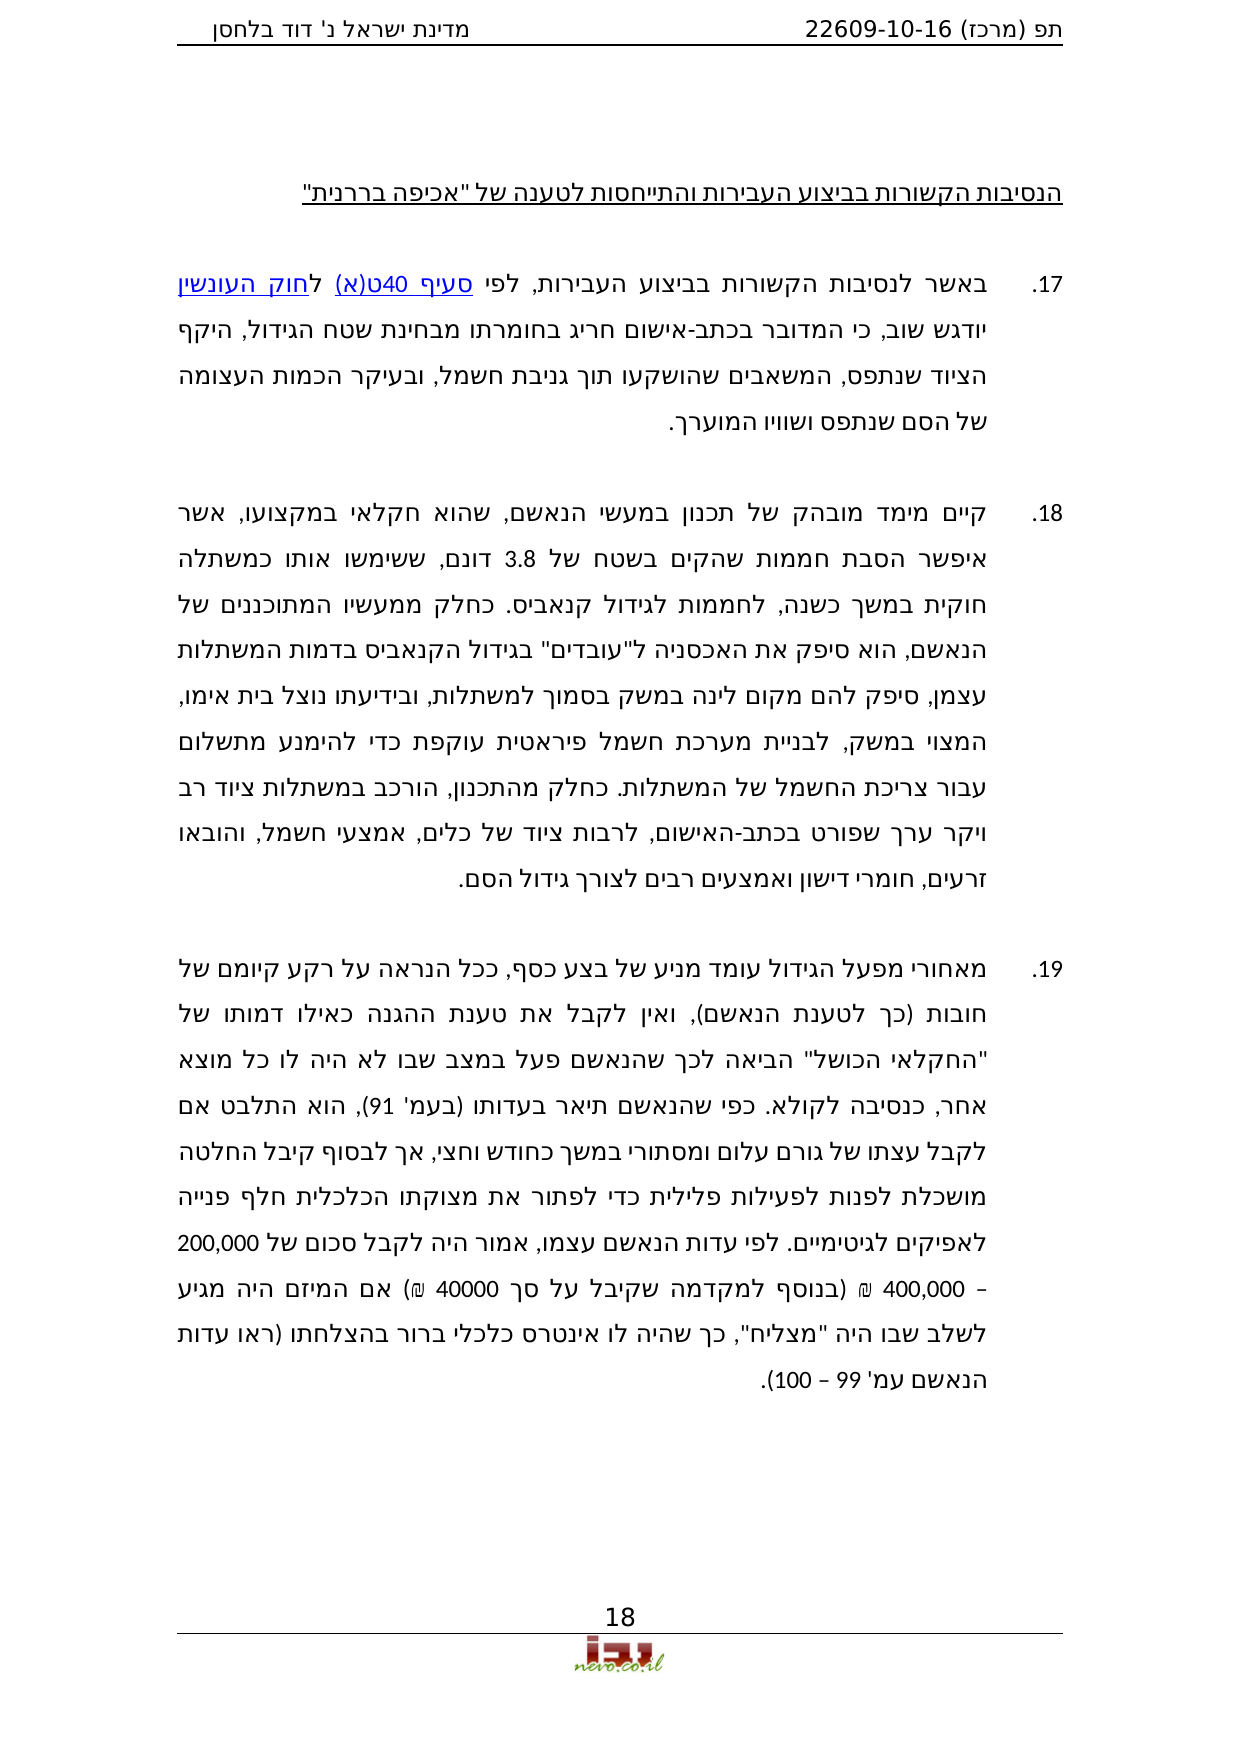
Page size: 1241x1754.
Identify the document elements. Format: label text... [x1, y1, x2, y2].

picture [574, 1635, 666, 1673]
text הנסיבות הקשורות בביצוע העבירות והתייחסות לטענה של "אכיפה בררנית" [177, 177, 1063, 208]
text 17. באשר לנסיבות הקשורות בביצוע העבירות, לפי סעיף 40ט(א) לחוק העונשין יודגש שוב, כי המדובר בכתב-אישום חריג בחומרתו מבחינת שטח הגידול, היקף הציוד שנתפס, המשאבים שהושקעו תוך גניבת חשמל, ובעיקר הכמות העצומה של הסם שנתפס ושוויו המוערך. [177, 269, 1063, 436]
text 19. מאחורי מפעל הגידול עומד מניע של בצע כסף, ככל הנראה על רקע קיומם של חובות (כך לטענת הנאשם), ואין לקבל את טענת ההגנה כאילו דמותו של "החקלאי הכושל" הביאה לכך שהנאשם פעל במצב שבו לא היה לו כל מוצא אחר, כנסיבה לקולא. כפי שהנאשם תיאר בעדותו (בעמ' 91), הוא התלבט אם לקבל עצתו של גורם עלום ומסתורי במשך כחודש וחצי, אך לבסוף קיבל החלטה מושכלת לפנות לפעילות פלילית כדי לפתור את מצוקתו הכלכלית חלף פנייה לאפיקים לגיטימיים. לפי עדות הנאשם עצמו, אמור היה לקבל סכום של 200,000 – 400,000 ₪ (בנוסף למקדמה שקיבל על סך 40000 ₪) אם המיזם היה מגיע לשלב שבו היה "מצליח", כך שהיה לו אינטרס כלכלי ברור בהצלחתו (ראו עדות הנאשם עמ' 99 – 100). [177, 953, 1063, 1395]
text 18. קיים מימד מובהק של תכנון במעשי הנאשם, שהוא חקלאי במקצועו, אשר איפשר הסבת חממות שהקים בשטח של 3.8 דונם, ששימשו אותו כמשתלה חוקית במשך כשנה, לחממות לגידול קנאביס. כחלק ממעשיו המתוכננים של הנאשם, הוא סיפק את האכסניה ל"עובדים" בגידול הקנאביס בדמות המשתלות עצמן, סיפק להם מקום לינה במשק בסמוך למשתלות, ובידיעתו נוצל בית אימו, המצוי במשק, לבניית מערכת חשמל פיראטית עוקפת כדי להימנע מתשלום עבור צריכת החשמל של המשתלות. כחלק מהתכנון, הורכב במשתלות ציוד רב ויקר ערך שפורט בכתב-האישום, לרבות ציוד של כלים, אמצעי חשמל, והובאו זרעים, חומרי דישון ואמצעים רבים לצורך גידול הסם. [177, 497, 1063, 894]
